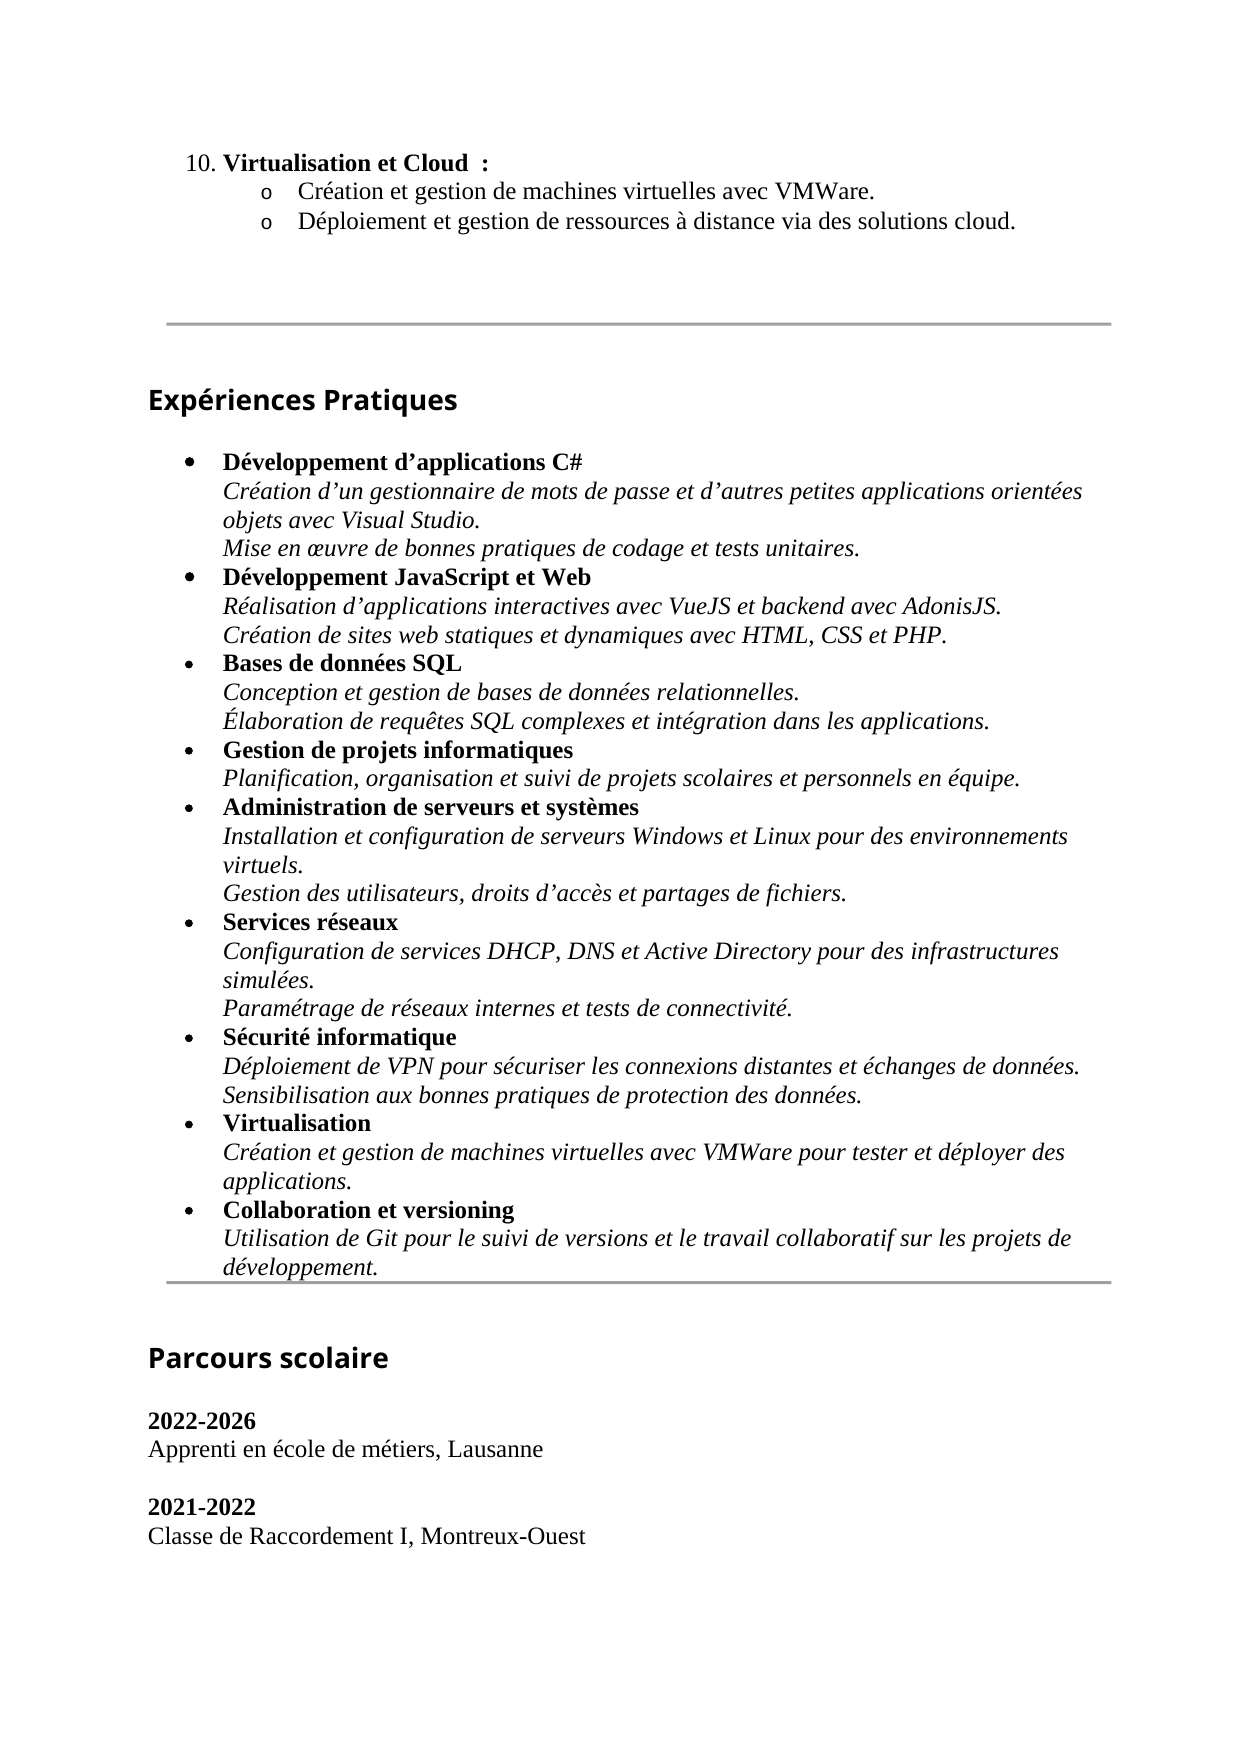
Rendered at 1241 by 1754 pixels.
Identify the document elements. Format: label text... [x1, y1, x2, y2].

list Virtualisation et Cloud : [185, 148, 1093, 176]
text Création d’un gestionnaire de mots de passe et d’autres petites applications orientées objets avec Visual Studio. [223, 476, 1093, 533]
text 2021-2022 Classe de Raccordement I, Montreux-Ouest [148, 1492, 1093, 1550]
text Installation et configuration de serveurs Windows et Linux pour des environnements virtuels. [223, 821, 1093, 878]
text Sensibilisation aux bonnes pratiques de protection des données. [223, 1080, 1093, 1108]
text Gestion des utilisateurs, droits d’accès et partages de fichiers. [223, 878, 1093, 907]
text Mise en œuvre de bonnes pratiques de codage et tests unitaires. [223, 533, 1093, 562]
list Développement d’applications C# [185, 447, 1093, 476]
list Sécurité informatique [185, 1022, 1093, 1051]
list Bases de données SQL [185, 648, 1093, 677]
text Expériences Pratiques [148, 380, 1093, 418]
list Création et gestion de machines virtuelles avec VMWare. [260, 176, 1093, 206]
text 2022-2026 Apprenti en école de métiers, Lausanne [148, 1406, 1093, 1463]
text Planification, organisation et suivi de projets scolaires et personnels en équipe. [223, 763, 1093, 792]
list Virtualisation [185, 1108, 1093, 1137]
text Déploiement de VPN pour sécuriser les connexions distantes et échanges de données. [223, 1051, 1093, 1080]
list Administration de serveurs et systèmes [185, 792, 1093, 821]
text Création et gestion de machines virtuelles avec VMWare pour tester et déployer des applications. [223, 1137, 1093, 1195]
list Gestion de projets informatiques [185, 735, 1093, 763]
text Élaboration de requêtes SQL complexes et intégration dans les applications. [223, 706, 1093, 735]
text Configuration de services DHCP, DNS et Active Directory pour des infrastructures simulées. [223, 936, 1093, 993]
text Paramétrage de réseaux internes et tests de connectivité. [223, 993, 1093, 1022]
text Réalisation d’applications interactives avec VueJS et backend avec AdonisJS. [223, 591, 1093, 620]
list Déploiement et gestion de ressources à distance via des solutions cloud. [260, 206, 1093, 236]
list Services réseaux [185, 907, 1093, 936]
list Collaboration et versioning [185, 1195, 1093, 1223]
text Création de sites web statiques et dynamiques avec HTML, CSS et PHP. [223, 620, 1093, 648]
text Conception et gestion de bases de données relationnelles. [223, 677, 1093, 706]
text Parcours scolaire [148, 1338, 1093, 1377]
list Développement JavaScript et Web [185, 562, 1093, 591]
text Utilisation de Git pour le suivi de versions et le travail collaboratif sur les projets de développement. [223, 1223, 1093, 1281]
